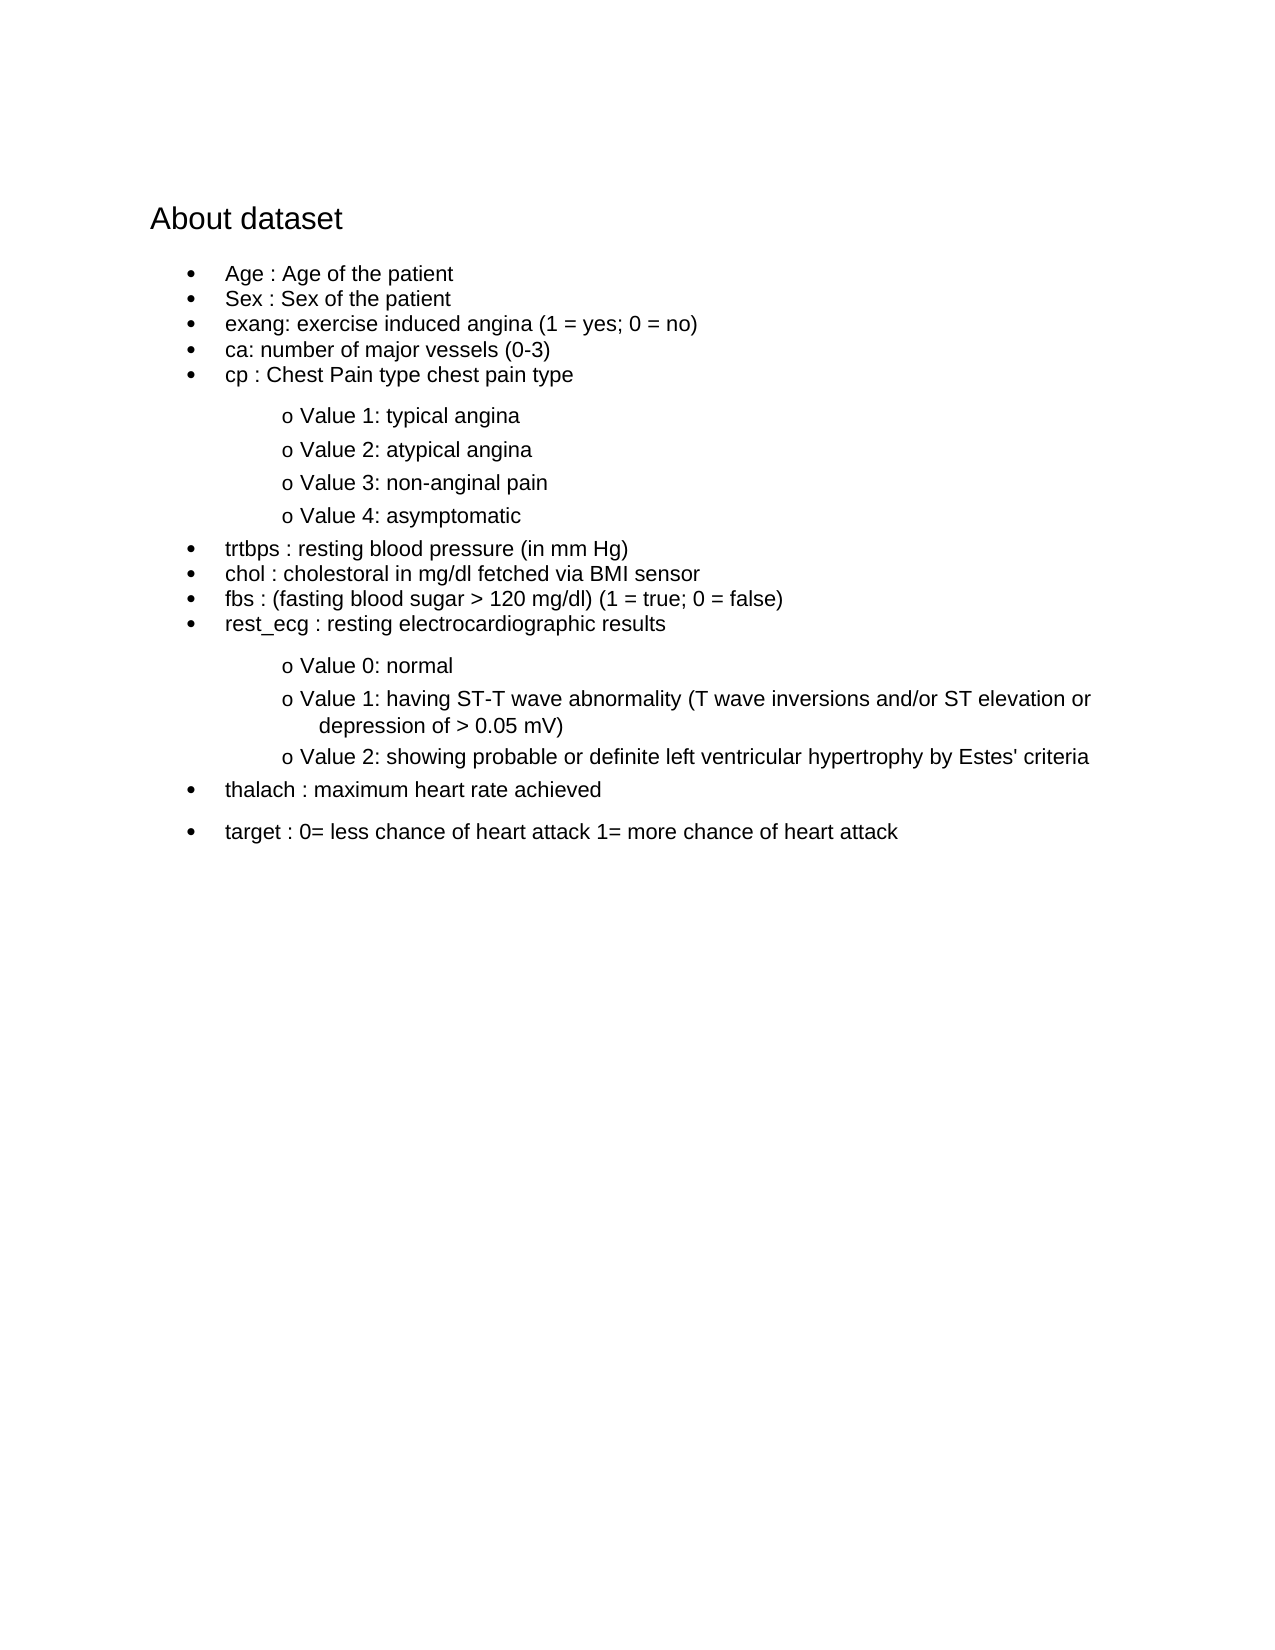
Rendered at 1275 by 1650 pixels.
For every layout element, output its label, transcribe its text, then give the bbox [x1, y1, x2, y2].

list rest_ecg : resting electrocardiographic results [187, 611, 1125, 636]
list chol : cholestoral in mg/dl fetched via BMI sensor [187, 561, 1125, 586]
list Value 0: normal [281, 653, 1125, 679]
list Value 1: typical angina [281, 403, 1125, 430]
list target : 0= less chance of heart attack 1= more chance of heart attack [187, 819, 1125, 844]
text About dataset [150, 200, 1125, 236]
list Value 2: showing probable or definite left ventricular hypertrophy by Estes' criteria [281, 744, 1125, 771]
list Value 3: non-anginal pain [281, 469, 1125, 496]
list fbs : (fasting blood sugar > 120 mg/dl) (1 = true; 0 = false) [187, 586, 1125, 611]
list trtbps : resting blood pressure (in mm Hg) [187, 536, 1125, 561]
list Value 4: asymptomatic [281, 502, 1125, 529]
list Sex : Sex of the patient [187, 286, 1125, 311]
list exang: exercise induced angina (1 = yes; 0 = no) [187, 311, 1125, 337]
list Value 1: having ST-T wave abnormality (T wave inversions and/or ST elevation or depression of > 0.05 mV) [281, 686, 1125, 738]
list cp : Chest Pain type chest pain type [187, 362, 1125, 387]
list Age : Age of the patient [187, 261, 1125, 286]
list Value 2: atypical angina [281, 436, 1125, 463]
list thalach : maximum heart rate achieved [187, 777, 1125, 802]
list ca: number of major vessels (0-3) [187, 337, 1125, 362]
